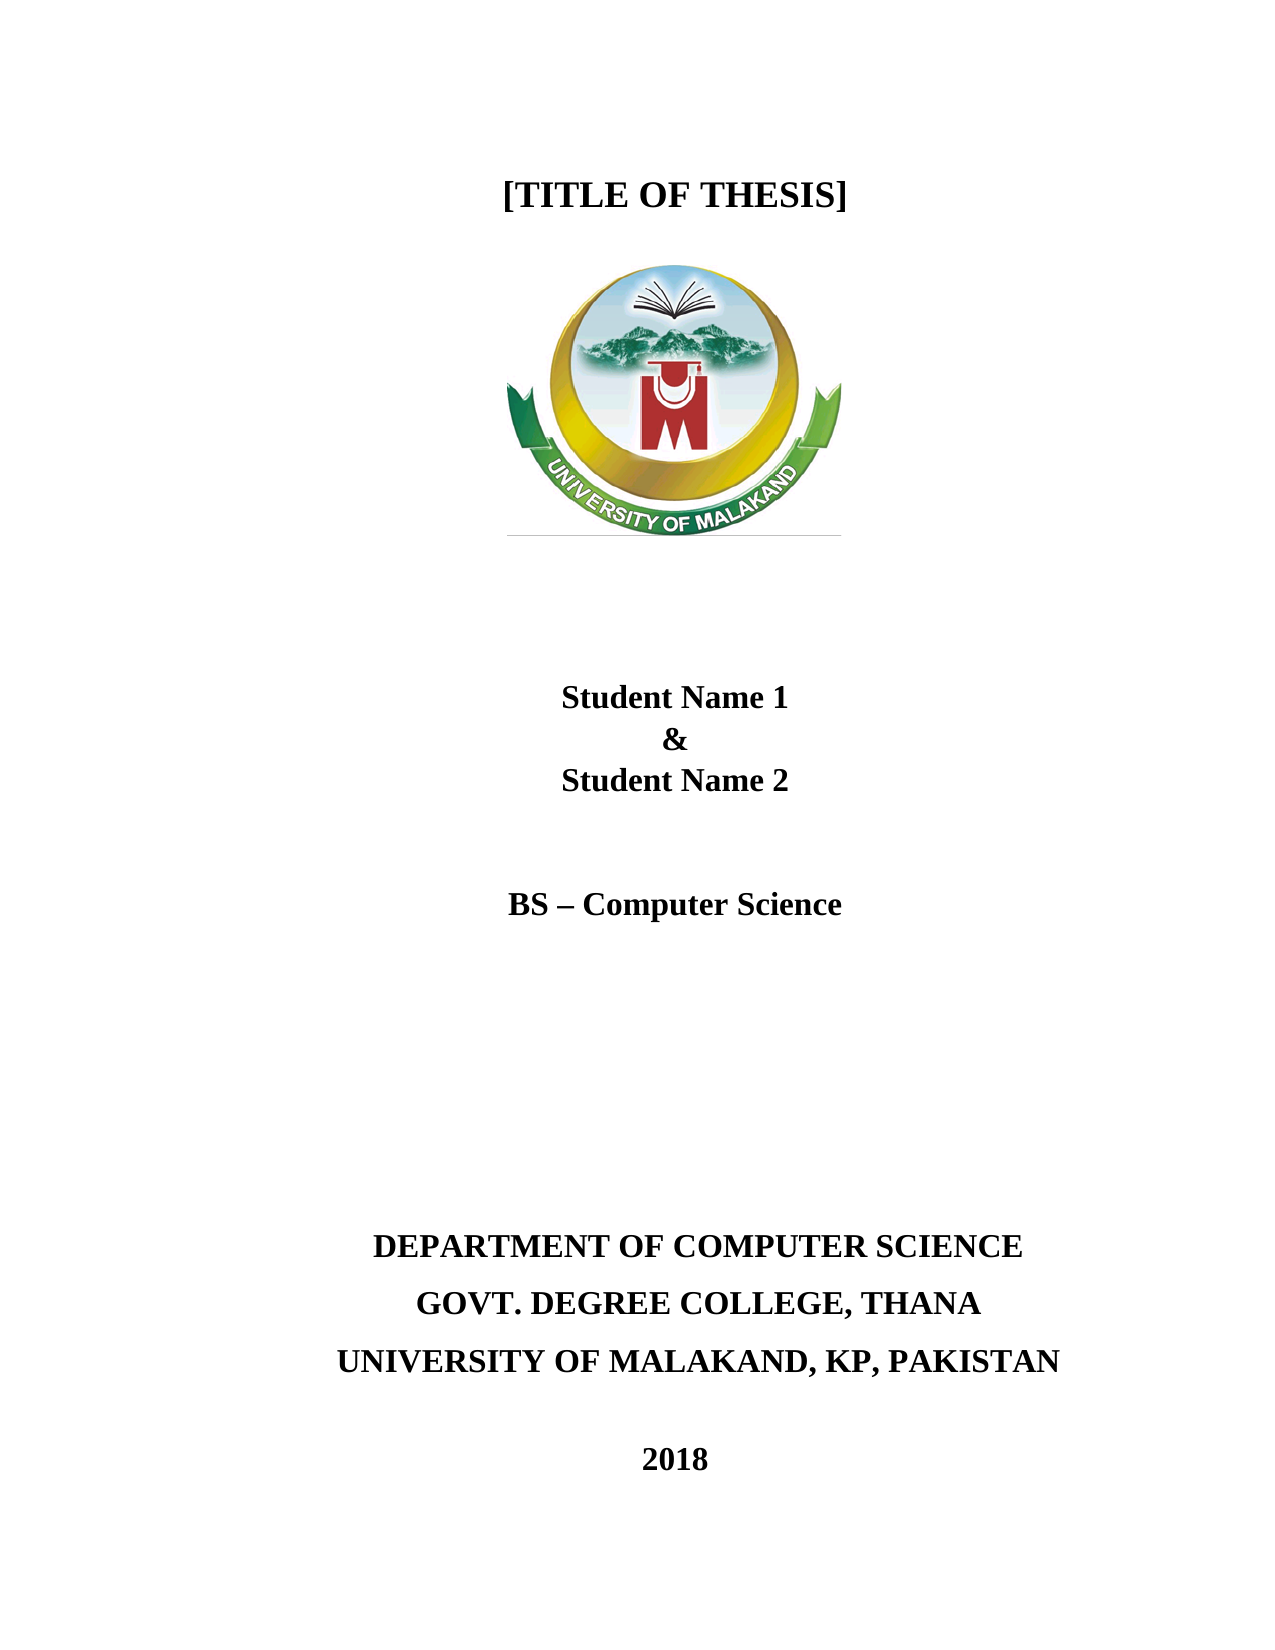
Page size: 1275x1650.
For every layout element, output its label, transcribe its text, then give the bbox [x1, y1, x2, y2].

picture [507, 265, 843, 536]
text Student Name 1 [225, 678, 1125, 716]
text [TITLE OF THESIS] [225, 172, 1125, 216]
text GOVT. DEGREE COLLEGE, THANA [272, 1283, 1125, 1322]
text BS – Computer Science [225, 884, 1125, 923]
text 2018 [225, 1440, 1125, 1478]
text Student Name 2 [225, 761, 1125, 799]
text DEPARTMENT OF COMPUTER SCIENCE [272, 1226, 1125, 1264]
text UNIVERSITY OF MALAKAND, KP, PAKISTAN [272, 1341, 1125, 1379]
text & [225, 719, 1125, 757]
